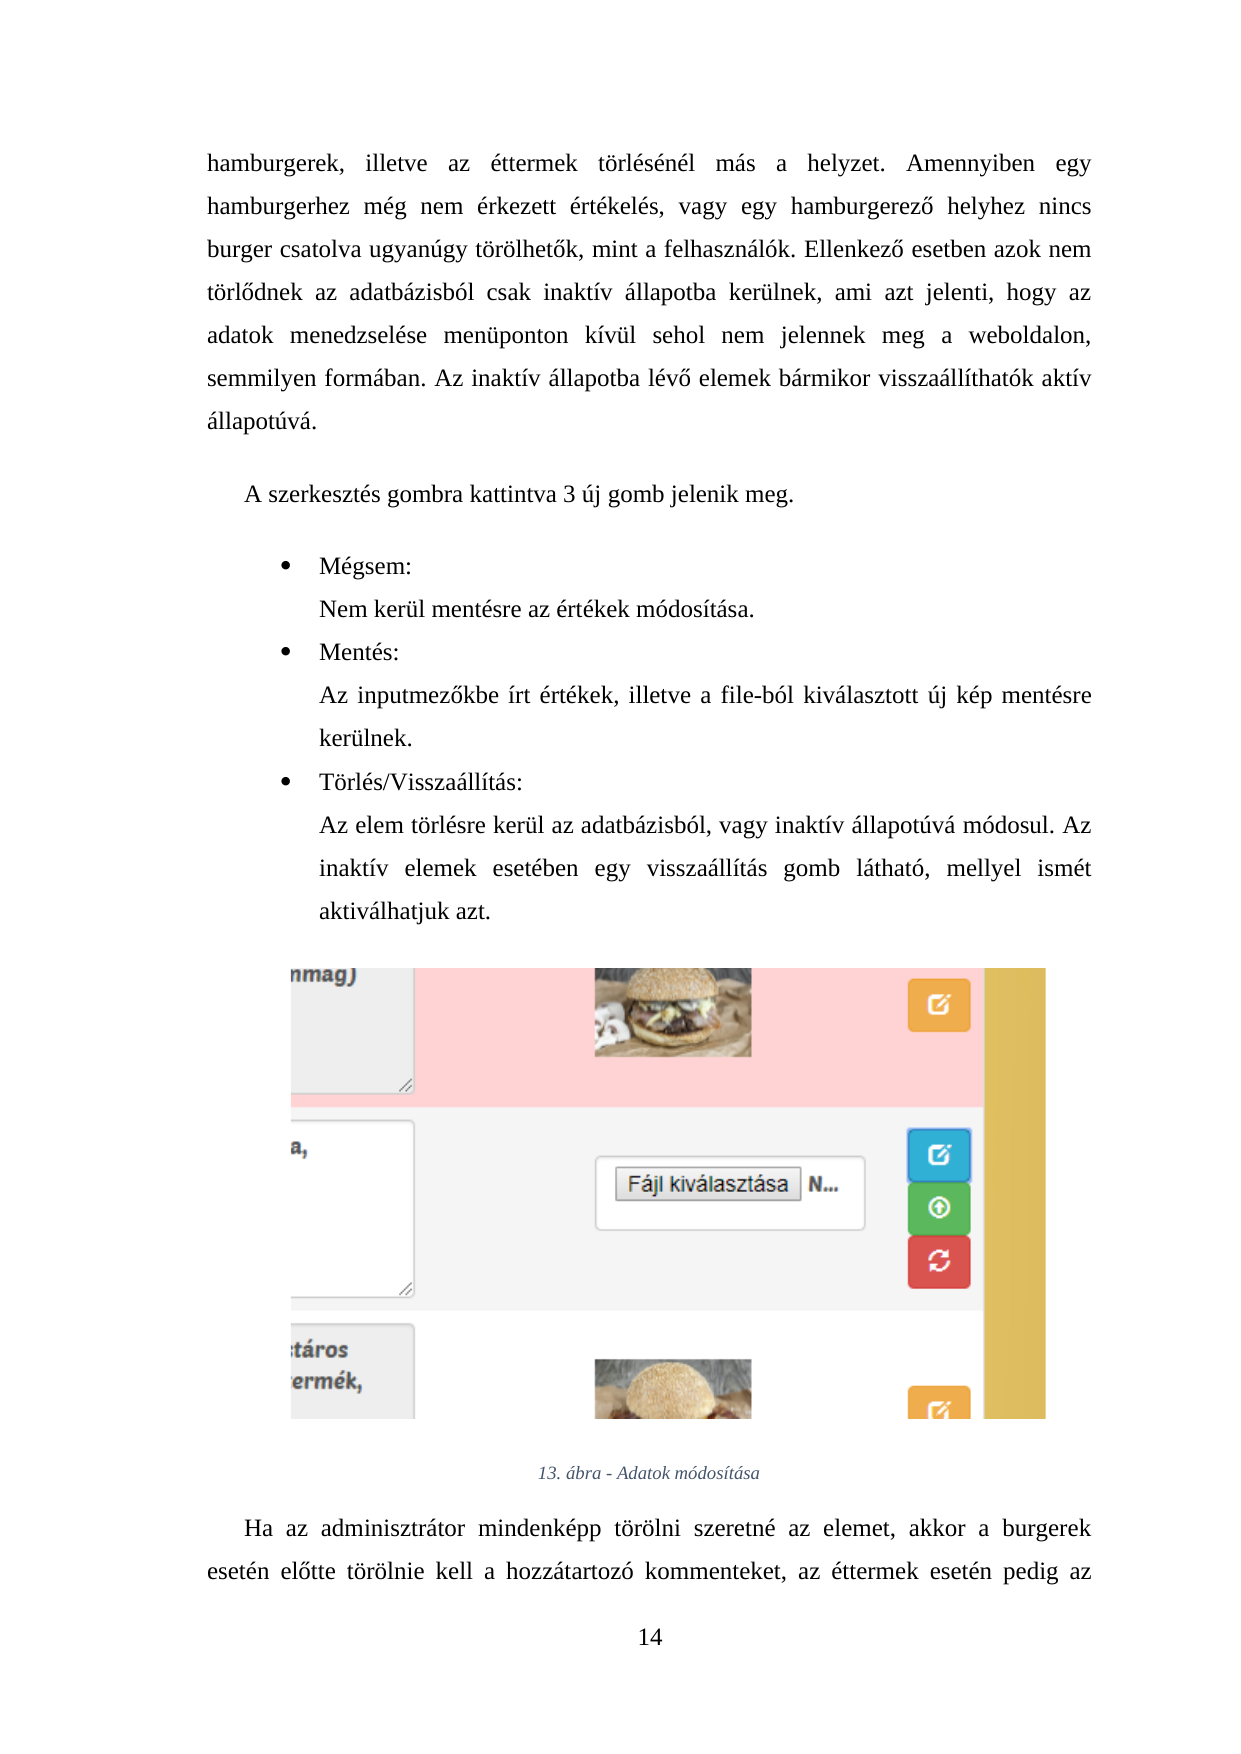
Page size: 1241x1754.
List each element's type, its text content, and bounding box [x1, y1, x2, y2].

list Mentés: Az inputmezőkbe írt értékek, illetve a file-ból kiválasztott új kép mentésre kerülnek. [281, 666, 1092, 781]
list Mégsem: Nem kerül mentésre az értékek módosítása. [281, 551, 1092, 623]
text 13. ábra - Adatok módosítása [207, 1520, 1092, 1542]
picture [290, 1026, 1046, 1477]
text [207, 148, 1092, 435]
text A szerkesztés gombra kattintva 3 új gomb jelenik meg. [207, 479, 1092, 507]
list Törlés/Visszaállítás: Az elem törlésre kerül az adatbázisból, vagy inaktív állapotúvá módosul. Az inaktív elemek esetében egy visszaállítás gomb látható, mellyel ismét aktiválhatjuk azt. [281, 825, 1092, 983]
